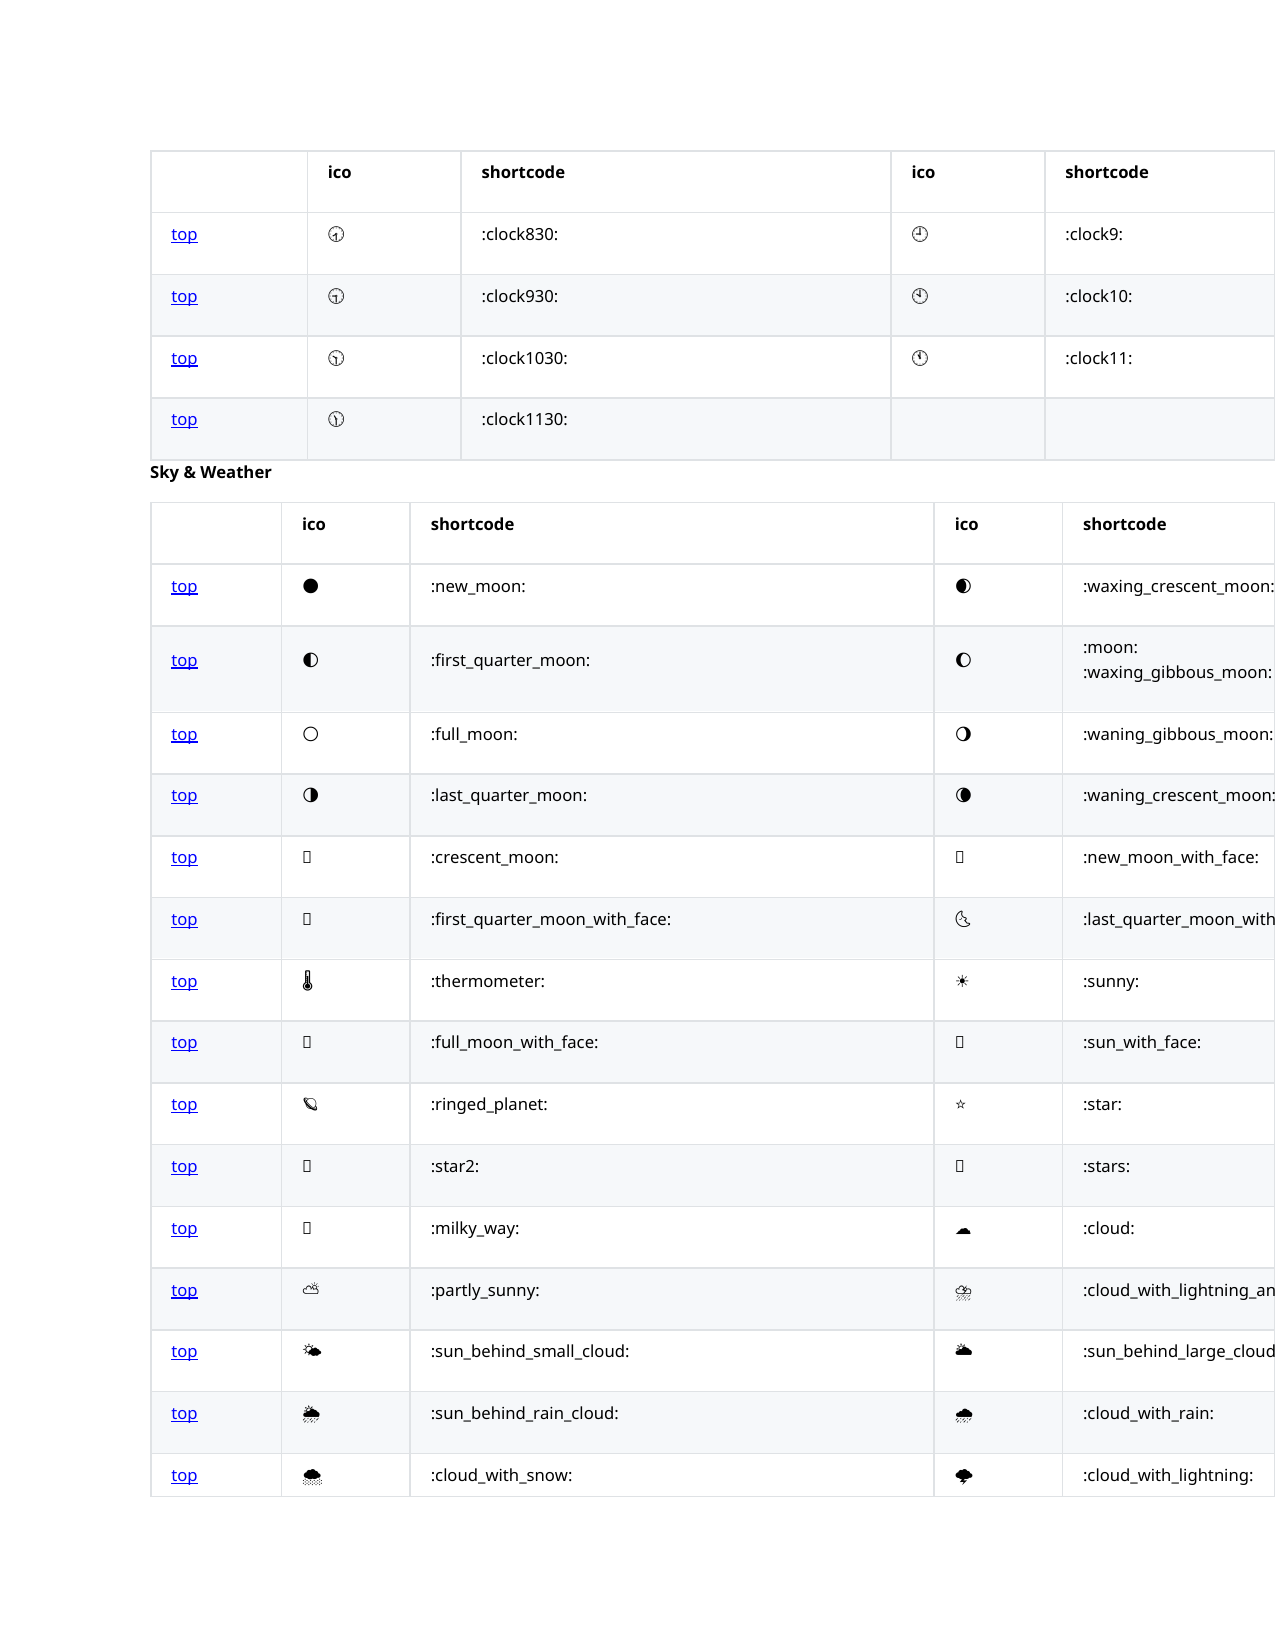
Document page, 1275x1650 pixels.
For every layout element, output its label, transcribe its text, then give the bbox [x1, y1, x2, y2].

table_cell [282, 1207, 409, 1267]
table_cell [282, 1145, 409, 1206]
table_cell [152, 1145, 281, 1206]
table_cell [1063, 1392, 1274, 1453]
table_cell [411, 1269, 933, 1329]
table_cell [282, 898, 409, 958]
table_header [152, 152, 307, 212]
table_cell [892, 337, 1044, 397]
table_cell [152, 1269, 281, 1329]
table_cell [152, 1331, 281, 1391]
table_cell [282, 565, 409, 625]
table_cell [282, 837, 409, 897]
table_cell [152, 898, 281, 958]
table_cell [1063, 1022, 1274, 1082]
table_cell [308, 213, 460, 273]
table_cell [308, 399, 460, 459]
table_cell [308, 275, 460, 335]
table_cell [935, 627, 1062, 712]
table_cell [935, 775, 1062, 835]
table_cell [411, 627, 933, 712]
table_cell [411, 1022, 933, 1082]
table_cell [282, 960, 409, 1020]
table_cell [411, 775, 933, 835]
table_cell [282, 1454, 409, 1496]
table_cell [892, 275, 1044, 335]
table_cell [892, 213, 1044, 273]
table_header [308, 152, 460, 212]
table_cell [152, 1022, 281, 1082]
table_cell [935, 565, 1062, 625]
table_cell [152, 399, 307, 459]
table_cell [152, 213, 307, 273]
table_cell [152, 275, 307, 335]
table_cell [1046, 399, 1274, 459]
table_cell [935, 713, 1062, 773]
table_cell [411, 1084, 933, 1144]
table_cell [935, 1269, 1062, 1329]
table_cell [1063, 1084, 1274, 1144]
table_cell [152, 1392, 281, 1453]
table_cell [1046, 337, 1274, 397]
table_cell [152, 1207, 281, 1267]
text Sky & Weather [150, 461, 1125, 483]
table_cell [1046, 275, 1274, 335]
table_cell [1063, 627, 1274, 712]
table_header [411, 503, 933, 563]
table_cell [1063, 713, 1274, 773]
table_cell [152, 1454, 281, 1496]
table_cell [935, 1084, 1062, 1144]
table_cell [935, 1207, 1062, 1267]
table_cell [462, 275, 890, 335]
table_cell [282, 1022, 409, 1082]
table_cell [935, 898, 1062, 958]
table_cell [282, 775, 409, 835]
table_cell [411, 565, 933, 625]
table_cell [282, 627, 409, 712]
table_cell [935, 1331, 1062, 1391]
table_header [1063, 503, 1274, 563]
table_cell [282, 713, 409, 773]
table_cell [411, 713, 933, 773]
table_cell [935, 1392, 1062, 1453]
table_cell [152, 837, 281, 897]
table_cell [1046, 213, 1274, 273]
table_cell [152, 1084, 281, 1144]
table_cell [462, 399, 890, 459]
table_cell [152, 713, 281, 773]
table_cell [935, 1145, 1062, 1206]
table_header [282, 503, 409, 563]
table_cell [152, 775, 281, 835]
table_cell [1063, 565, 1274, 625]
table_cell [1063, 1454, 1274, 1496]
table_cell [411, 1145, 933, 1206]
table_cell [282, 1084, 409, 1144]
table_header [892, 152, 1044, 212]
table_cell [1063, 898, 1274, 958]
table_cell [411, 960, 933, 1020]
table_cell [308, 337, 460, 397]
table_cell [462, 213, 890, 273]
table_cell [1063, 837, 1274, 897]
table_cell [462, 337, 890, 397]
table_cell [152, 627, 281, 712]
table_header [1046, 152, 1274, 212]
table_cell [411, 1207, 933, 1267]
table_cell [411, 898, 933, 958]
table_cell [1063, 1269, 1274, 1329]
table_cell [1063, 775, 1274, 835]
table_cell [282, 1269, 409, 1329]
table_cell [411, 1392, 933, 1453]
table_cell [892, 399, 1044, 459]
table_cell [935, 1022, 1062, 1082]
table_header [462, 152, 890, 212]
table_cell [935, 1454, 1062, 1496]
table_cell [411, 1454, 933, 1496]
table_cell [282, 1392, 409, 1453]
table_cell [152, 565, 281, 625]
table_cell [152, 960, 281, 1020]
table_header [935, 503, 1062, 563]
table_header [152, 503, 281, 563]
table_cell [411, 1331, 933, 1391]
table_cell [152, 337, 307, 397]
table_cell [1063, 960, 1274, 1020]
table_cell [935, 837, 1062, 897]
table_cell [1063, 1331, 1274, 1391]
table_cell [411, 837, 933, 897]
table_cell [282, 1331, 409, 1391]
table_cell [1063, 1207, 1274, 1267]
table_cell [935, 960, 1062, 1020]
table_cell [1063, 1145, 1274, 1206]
